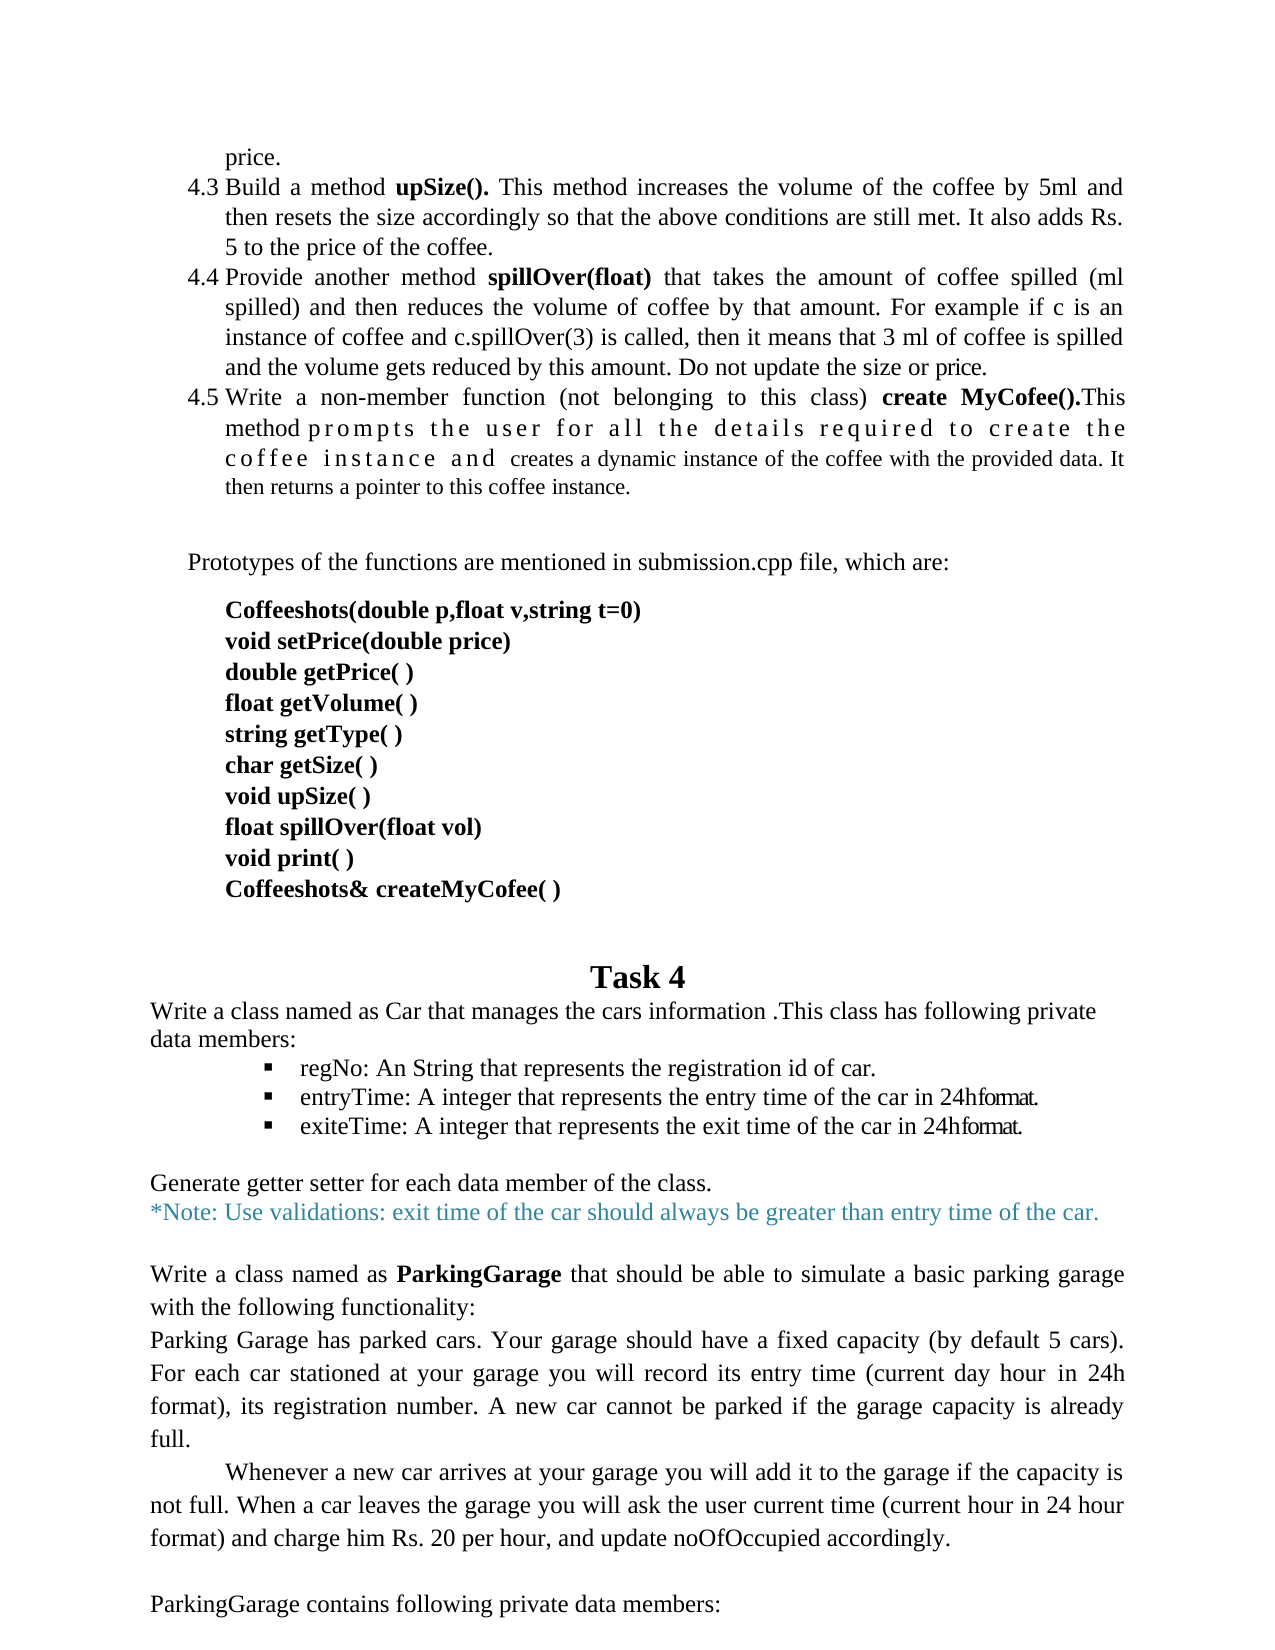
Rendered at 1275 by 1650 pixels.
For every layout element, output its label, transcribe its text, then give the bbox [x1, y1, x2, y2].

list Build a method upSize(). This method increases the volume of the coffee by 5ml and then resets the size accordingly so that the above conditions are still met. It also adds Rs. 5 to the price of the coffee. [187, 172, 1125, 261]
subtitle Task 4 [561, 958, 714, 996]
text Prototypes of the functions are mentioned in submission.cpp file, which are: [187, 547, 1137, 575]
list regNo: An String that represents the registration id of car. [262, 1053, 1137, 1082]
list entryTime: A integer that represents the entry time of the car in 24hformat. [262, 1082, 1137, 1111]
text Parking Garage has parked cars. Your garage should have a fixed capacity (by default 5 cars). For each car stationed at your garage you will record its entry time (current day hour in 24h format), its registration number. A new car cannot be parked if the garage capacity is already full. [150, 1325, 1125, 1453]
text float spillOver(float vol) void print( ) [225, 812, 484, 872]
list exiteTime: A integer that represents the exit time of the car in 24hformat. [262, 1111, 1137, 1139]
text Write a class named as Car that manages the cars information .This class has following private data members: [150, 996, 1107, 1053]
text *Note: Use validations: exit time of the car should always be greater than entry time of the car. [150, 1197, 1137, 1226]
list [187, 142, 1126, 170]
text ParkingGarage contains following private data members: [150, 1589, 1137, 1618]
text double getPrice( ) float getVolume( ) string getType( ) char getSize( ) void upSize( ) [225, 657, 420, 810]
text Generate getter setter for each data member of the class. [150, 1168, 1137, 1197]
subtitle Coffeeshots(double p,float v,string t=0) void setPrice(double price) [225, 595, 643, 655]
list Provide another method spillOver(float) that takes the amount of coffee spilled (ml spilled) and then reduces the volume of coffee by that amount. For example if c is an instance of coffee and c.spillOver(3) is called, then it means that 3 ml of coffee is spilled and the volume gets reduced by this amount. Do not update the size or price. [187, 262, 1125, 381]
list Write a non-member function (not belonging to this class) create MyCofee().This method prompts the user for all the details required to create the coffee instance and creates a dynamic instance of the coffee with the provided data. It then returns a pointer to this coffee instance. [187, 382, 1125, 499]
text Coffeeshots& createMyCofee( ) [225, 874, 1137, 903]
text Write a class named as ParkingGarage that should be able to simulate a basic parking garage with the following functionality: [150, 1259, 1125, 1321]
text Whenever a new car arrives at your garage you will add it to the garage if the capacity is not full. When a car leaves the garage you will ask the user current time (current hour in 24 hour format) and charge him Rs. 20 per hour, and update noOfOccupied accordingly. [150, 1457, 1125, 1552]
